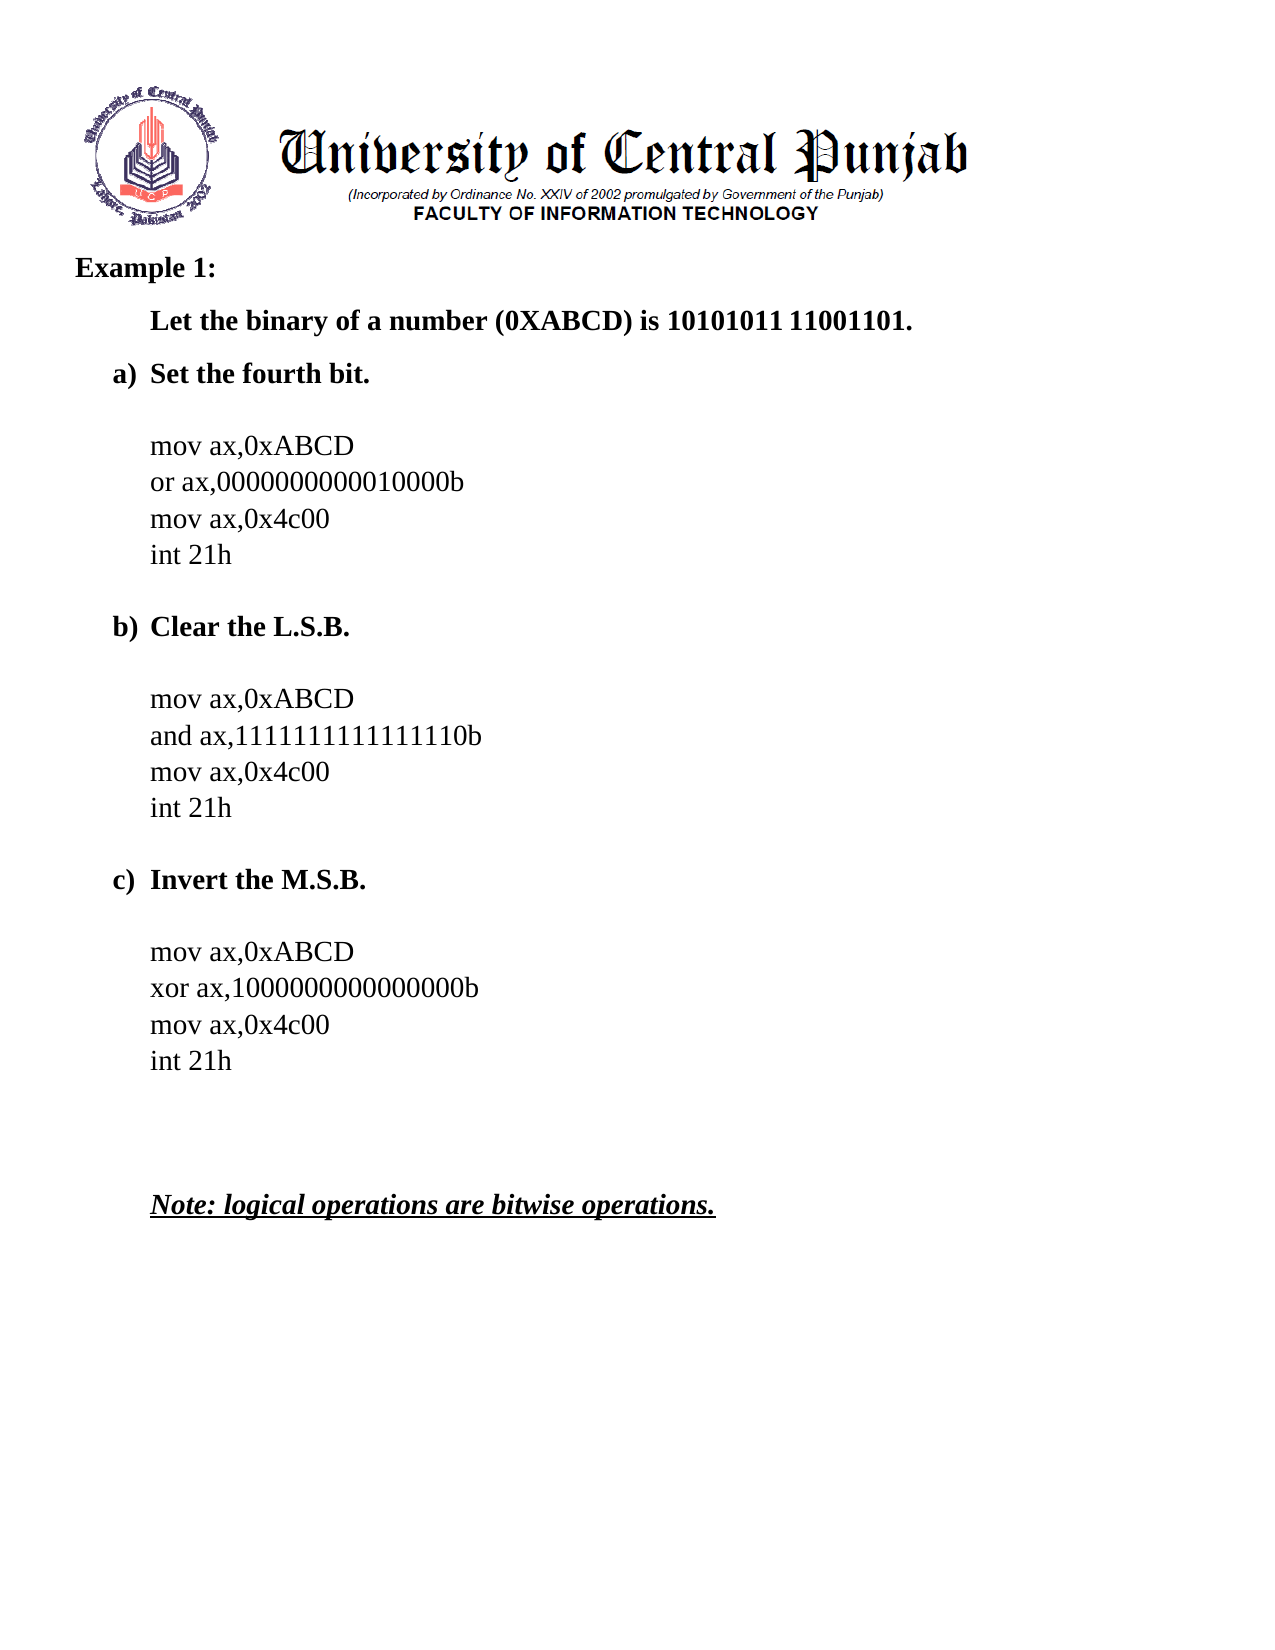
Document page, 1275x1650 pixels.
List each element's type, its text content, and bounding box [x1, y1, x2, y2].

list int 21h [150, 790, 1125, 823]
picture [75, 75, 1017, 251]
list mov ax,0x4c00 [150, 754, 1125, 787]
list Note: logical operations are bitwise operations. [150, 1187, 1125, 1221]
list Invert the M.S.B. [112, 862, 1125, 896]
list Set the fourth bit. [112, 356, 1125, 390]
text Let the binary of a number (0XABCD) is 10101011 11001101. [75, 303, 1125, 337]
list mov ax,0x4c00 [150, 501, 1125, 534]
list int 21h [150, 537, 1125, 570]
list mov ax,0x4c00 [150, 1007, 1125, 1040]
list mov ax,0xABCD [150, 934, 1125, 968]
text Example 1: [75, 251, 1125, 284]
list and ax,1111111111111110b [150, 718, 1125, 751]
list xor ax,1000000000000000b [150, 971, 1125, 1004]
list mov ax,0xABCD [150, 428, 1125, 462]
list Clear the L.S.B. [112, 609, 1125, 643]
list int 21h [150, 1043, 1125, 1076]
list or ax,0000000000010000b [150, 464, 1125, 498]
list mov ax,0xABCD [150, 681, 1125, 715]
